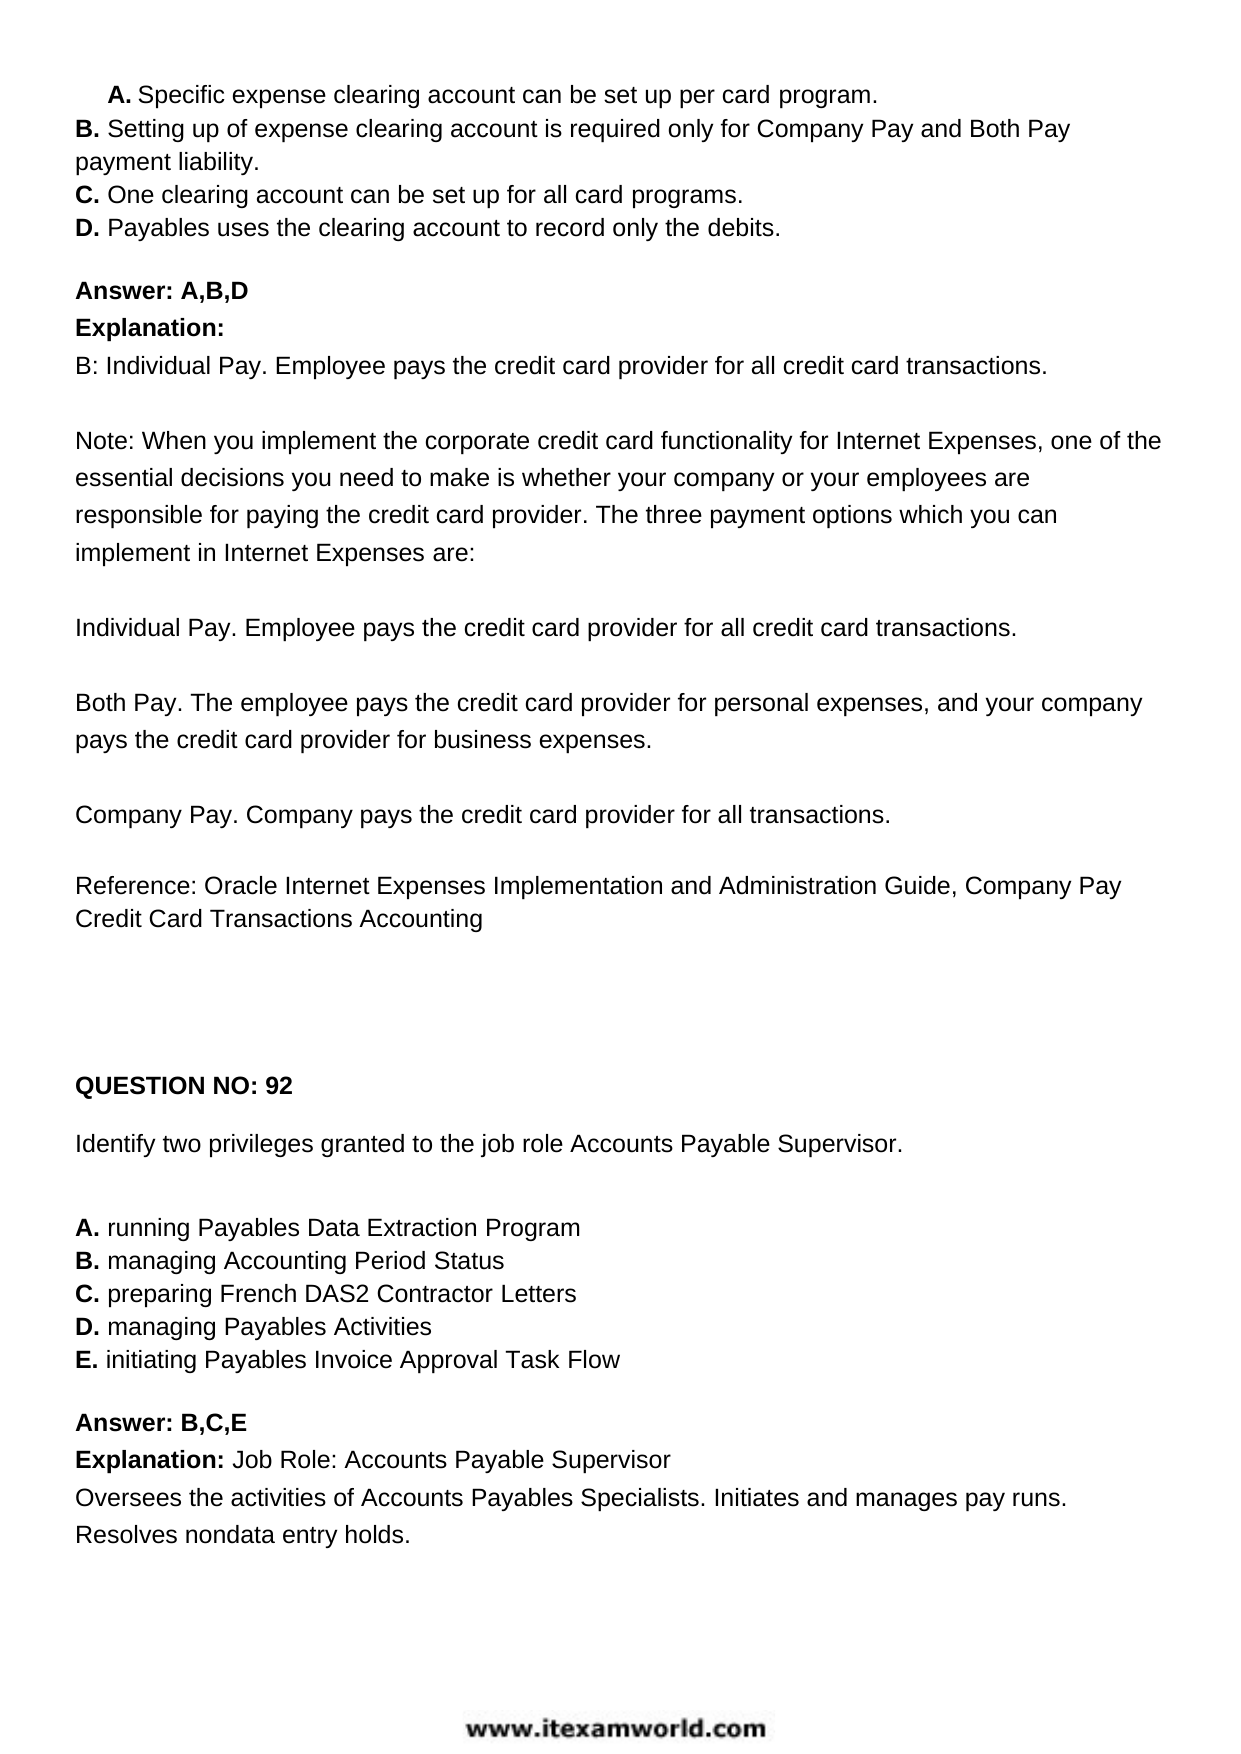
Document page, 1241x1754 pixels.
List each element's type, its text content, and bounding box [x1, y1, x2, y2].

subtitle Answer: A,B,D Explanation: [75, 276, 250, 342]
list running Payables Data Extraction Program [75, 1213, 1176, 1241]
text Identify two privileges granted to the job role Accounts Payable Supervisor. [75, 1129, 1176, 1158]
text Reference: Oracle Internet Expenses Implementation and Administration Guide, Company Pay Credit Card Transactions Accounting [75, 871, 1124, 933]
text Both Pay. The employee pays the credit card provider for personal expenses, and your company pays the credit card provider for business expenses. [75, 688, 1145, 754]
list Payables uses the clearing account to record only the debits. [75, 213, 1176, 242]
picture [462, 1710, 775, 1752]
text Note: When you implement the corporate credit card functionality for Internet Expenses, one of the essential decisions you need to make is whether your company or your employees are responsible for paying the credit card provider. The three payment options which you can implement in Internet Expenses are: [75, 426, 1163, 567]
text Explanation: Job Role: Accounts Payable Supervisor [75, 1446, 1176, 1474]
text B: Individual Pay. Employee pays the credit card provider for all credit card transactions. [75, 351, 1176, 379]
subtitle QUESTION NO: 92 [75, 1071, 1176, 1100]
text Company Pay. Company pays the credit card provider for all transactions. [75, 801, 1176, 829]
list managing Accounting Period Status [75, 1246, 1176, 1274]
text Individual Pay. Employee pays the credit card provider for all credit card transactions. [75, 613, 1176, 642]
list Specific expense clearing account can be set up per card program. [107, 81, 1176, 109]
list managing Payables Activities [75, 1312, 1176, 1341]
subtitle Answer: B,C,E [75, 1408, 1176, 1437]
list One clearing account can be set up for all card programs. [75, 180, 1176, 209]
text Oversees the activities of Accounts Payables Specialists. Initiates and manages pay runs. Resolves nondata entry holds. [75, 1483, 1070, 1549]
list preparing French DAS2 Contractor Letters [75, 1279, 1176, 1308]
list initiating Payables Invoice Approval Task Flow [75, 1345, 1176, 1374]
list Setting up of expense clearing account is required only for Company Pay and Both Pay payment liability. [75, 114, 1072, 176]
